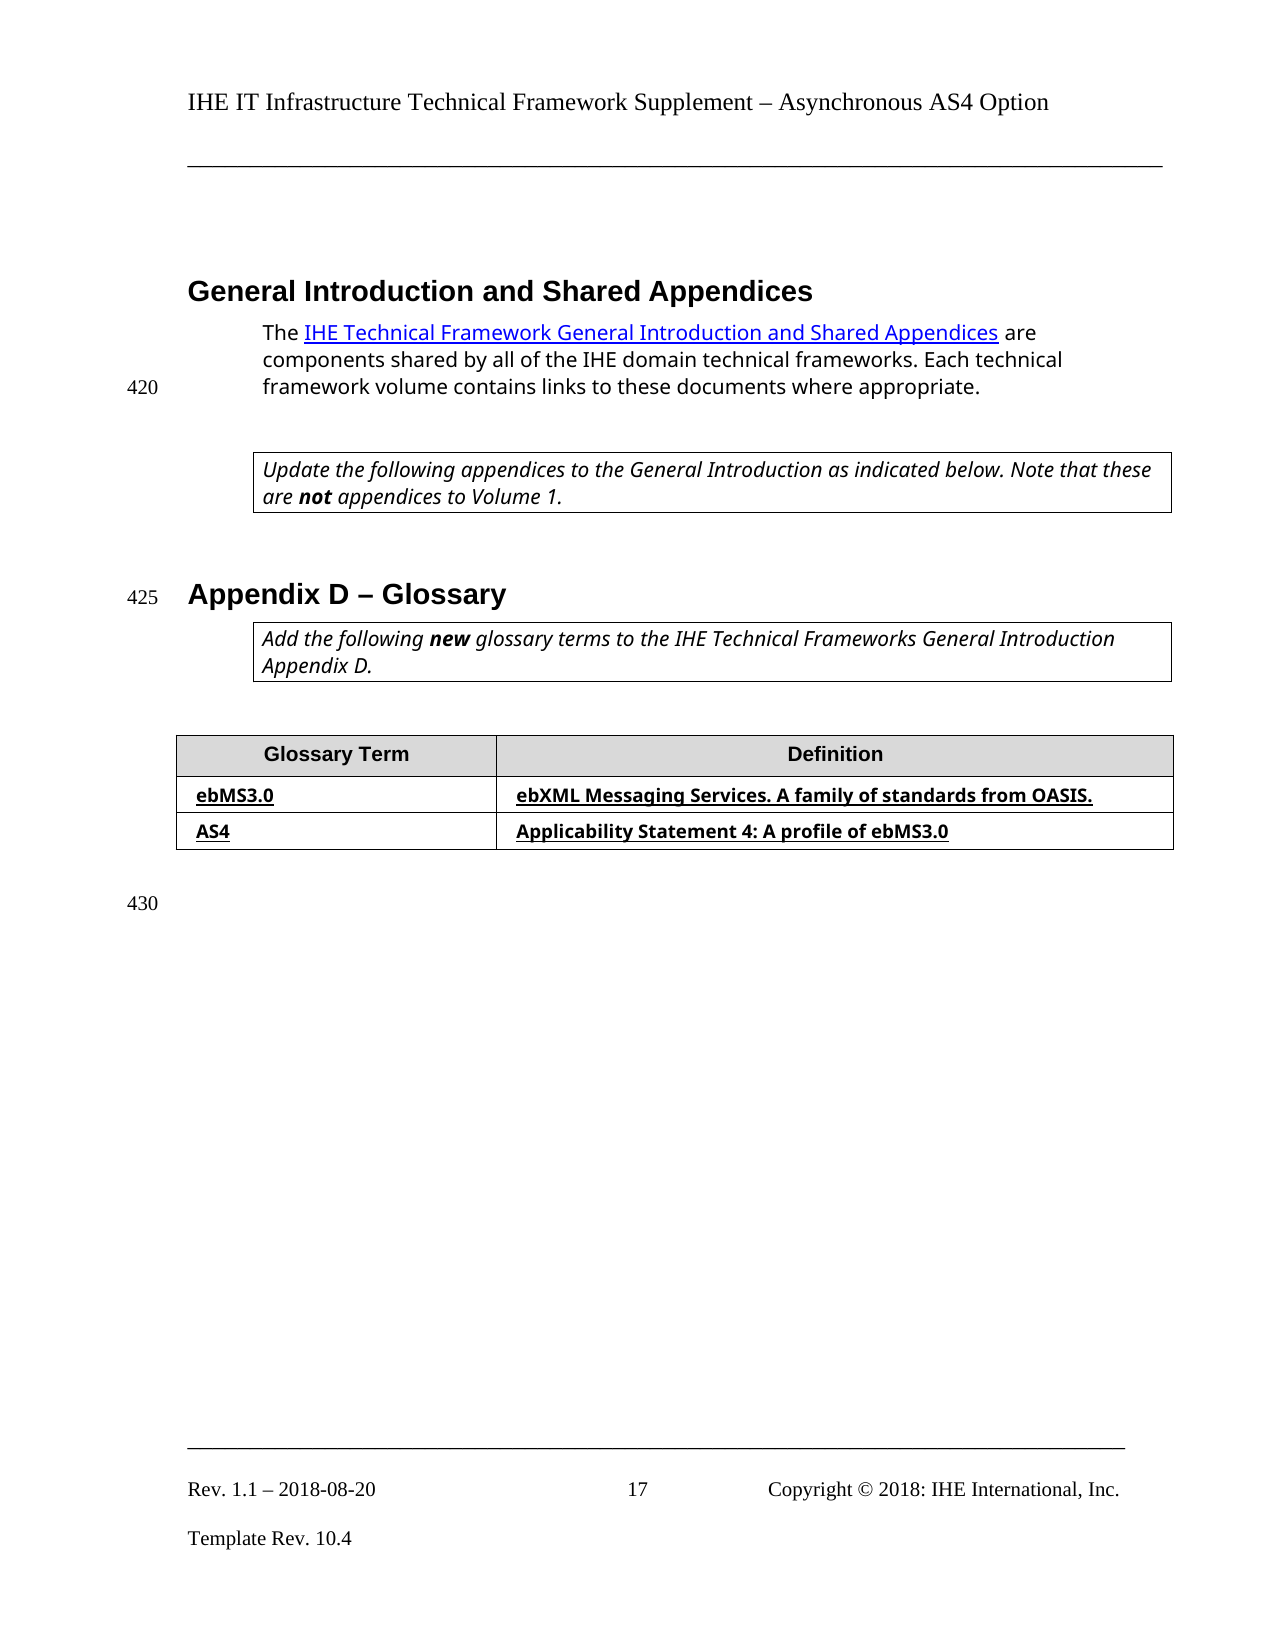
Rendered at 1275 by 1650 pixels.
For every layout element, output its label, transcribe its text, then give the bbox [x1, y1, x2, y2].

table_cell Applicability Statement 4: A profile of ebMS3.0 [497, 813, 1173, 848]
text Add the following new glossary terms to the IHE Technical Frameworks General Introduction Appendix D. [254, 623, 1171, 681]
table_cell AS4 [177, 813, 496, 848]
table_cell ebXML Messaging Services. A family of standards from OASIS. [497, 777, 1173, 812]
subtitle General Introduction and Shared Appendices [187, 274, 1162, 308]
text Update the following appendices to the General Introduction as indicated below. Note that these are not appendices to Volume 1. [254, 453, 1171, 512]
table_header Definition [497, 736, 1173, 776]
text The IHE Technical Framework General Introduction and Shared Appendices are components shared by all of the IHE domain technical frameworks. Each technical framework volume contains links to these documents where appropriate. [262, 319, 1162, 400]
subtitle Appendix D – Glossary [187, 577, 1162, 611]
table_header Glossary Term [177, 736, 496, 776]
table_cell ebMS3.0 [177, 777, 496, 812]
